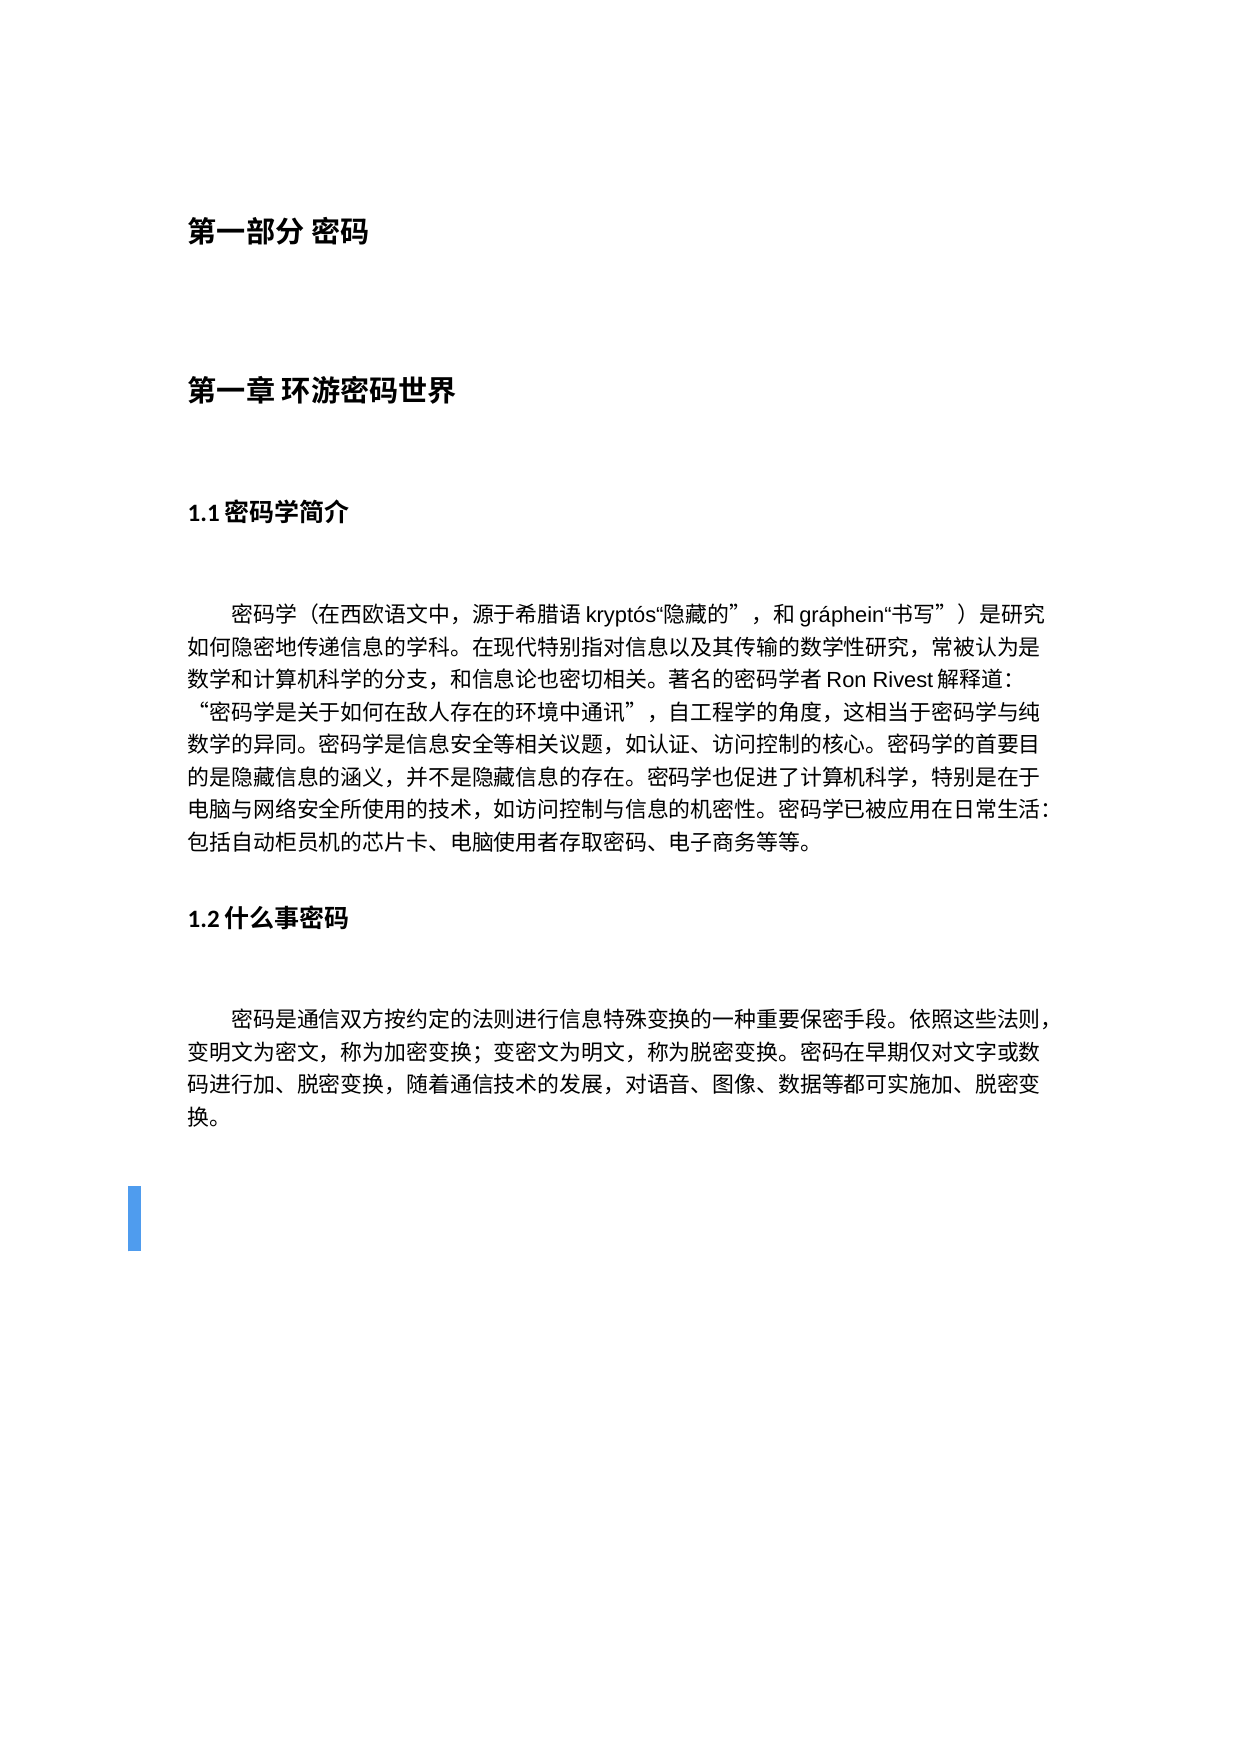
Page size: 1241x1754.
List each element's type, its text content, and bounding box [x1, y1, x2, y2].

text 密码是通信双方按约定的法则进行信息特殊变换的一种重要保密手段。依照这些法则，变明文为密文，称为加密变换；变密文为明文，称为脱密变换。密码在早期仅对文字或数码进行加、脱密变换，随着通信技术的发展，对语音、图像、数据等都可实施加、脱密变换。 [187, 1002, 1053, 1132]
text 密码学（在西欧语文中，源于希腊语kryptós“隐藏的”，和gráphein“书写”）是研究如何隐密地传递信息的学科。在现代特别指对信息以及其传输的数学性研究，常被认为是数学和计算机科学的分支，和信息论也密切相关。著名的密码学者Ron Rivest解释道：“密码学是关于如何在敌人存在的环境中通讯”，自工程学的角度，这相当于密码学与纯数学的异同。密码学是信息安全等相关议题，如认证、访问控制的核心。密码学的首要目的是隐藏信息的涵义，并不是隐藏信息的存在。密码学也促进了计算机科学，特别是在于电脑与网络安全所使用的技术，如访问控制与信息的机密性。密码学已被应用在日常生活：包括自动柜员机的芯片卡、电脑使用者存取密码、电子商务等等。 [187, 597, 1053, 857]
subtitle 1.1密码学简介 [187, 478, 1053, 543]
subtitle 第一部分 密码 [187, 197, 1053, 262]
subtitle 环游密码世界 [187, 356, 1053, 421]
subtitle 1.2什么事密码 [187, 884, 1053, 949]
